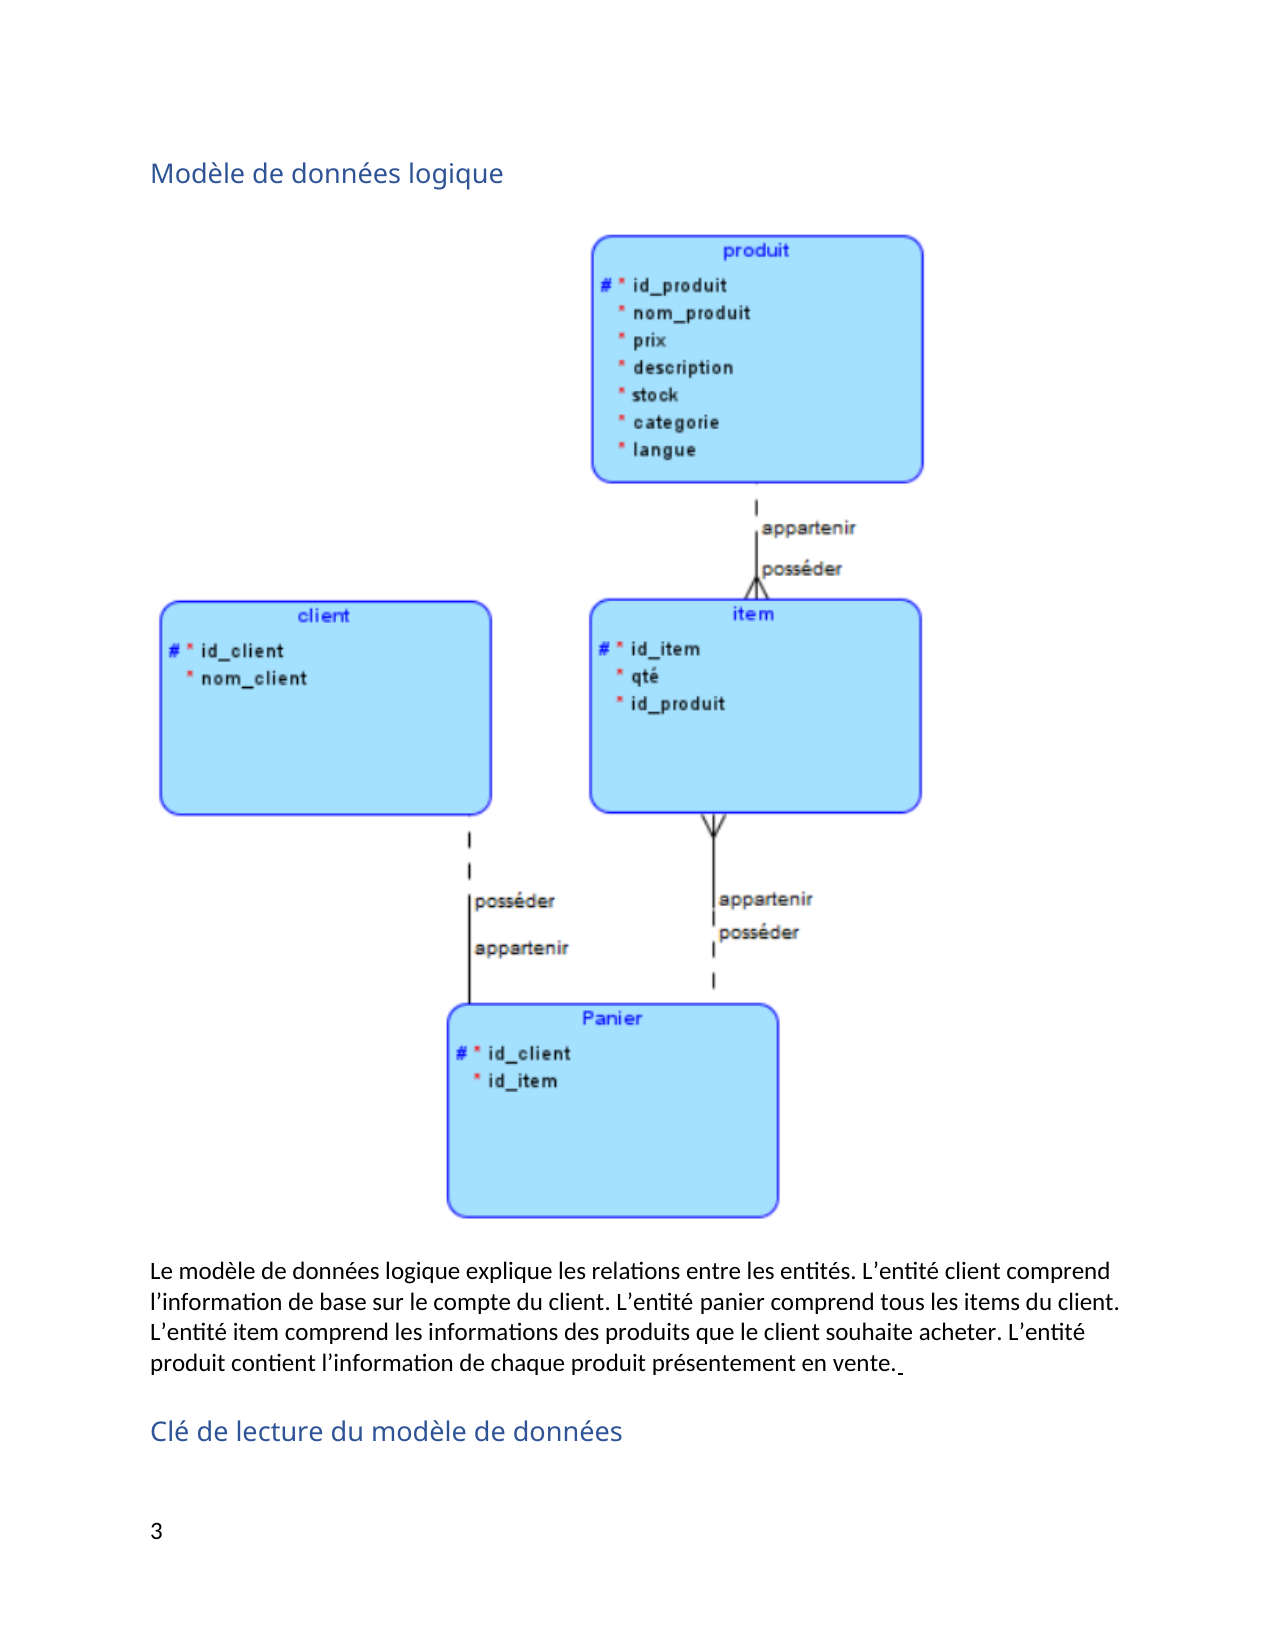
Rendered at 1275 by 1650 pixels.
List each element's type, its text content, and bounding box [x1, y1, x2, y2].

subtitle Modèle de données logique [150, 154, 1125, 191]
picture [150, 221, 952, 1225]
subtitle Clé de lecture du modèle de données [150, 1412, 1125, 1449]
text Le modèle de données logique explique les relations entre les entités. L’entité client comprend l’information de base sur le compte du client. L’entité panier comprend tous les items du client. L’entité item comprend les informations des produits que le client souhaite acheter. L’entité produit contient l’information de chaque produit présentement en vente. [150, 1255, 1125, 1377]
